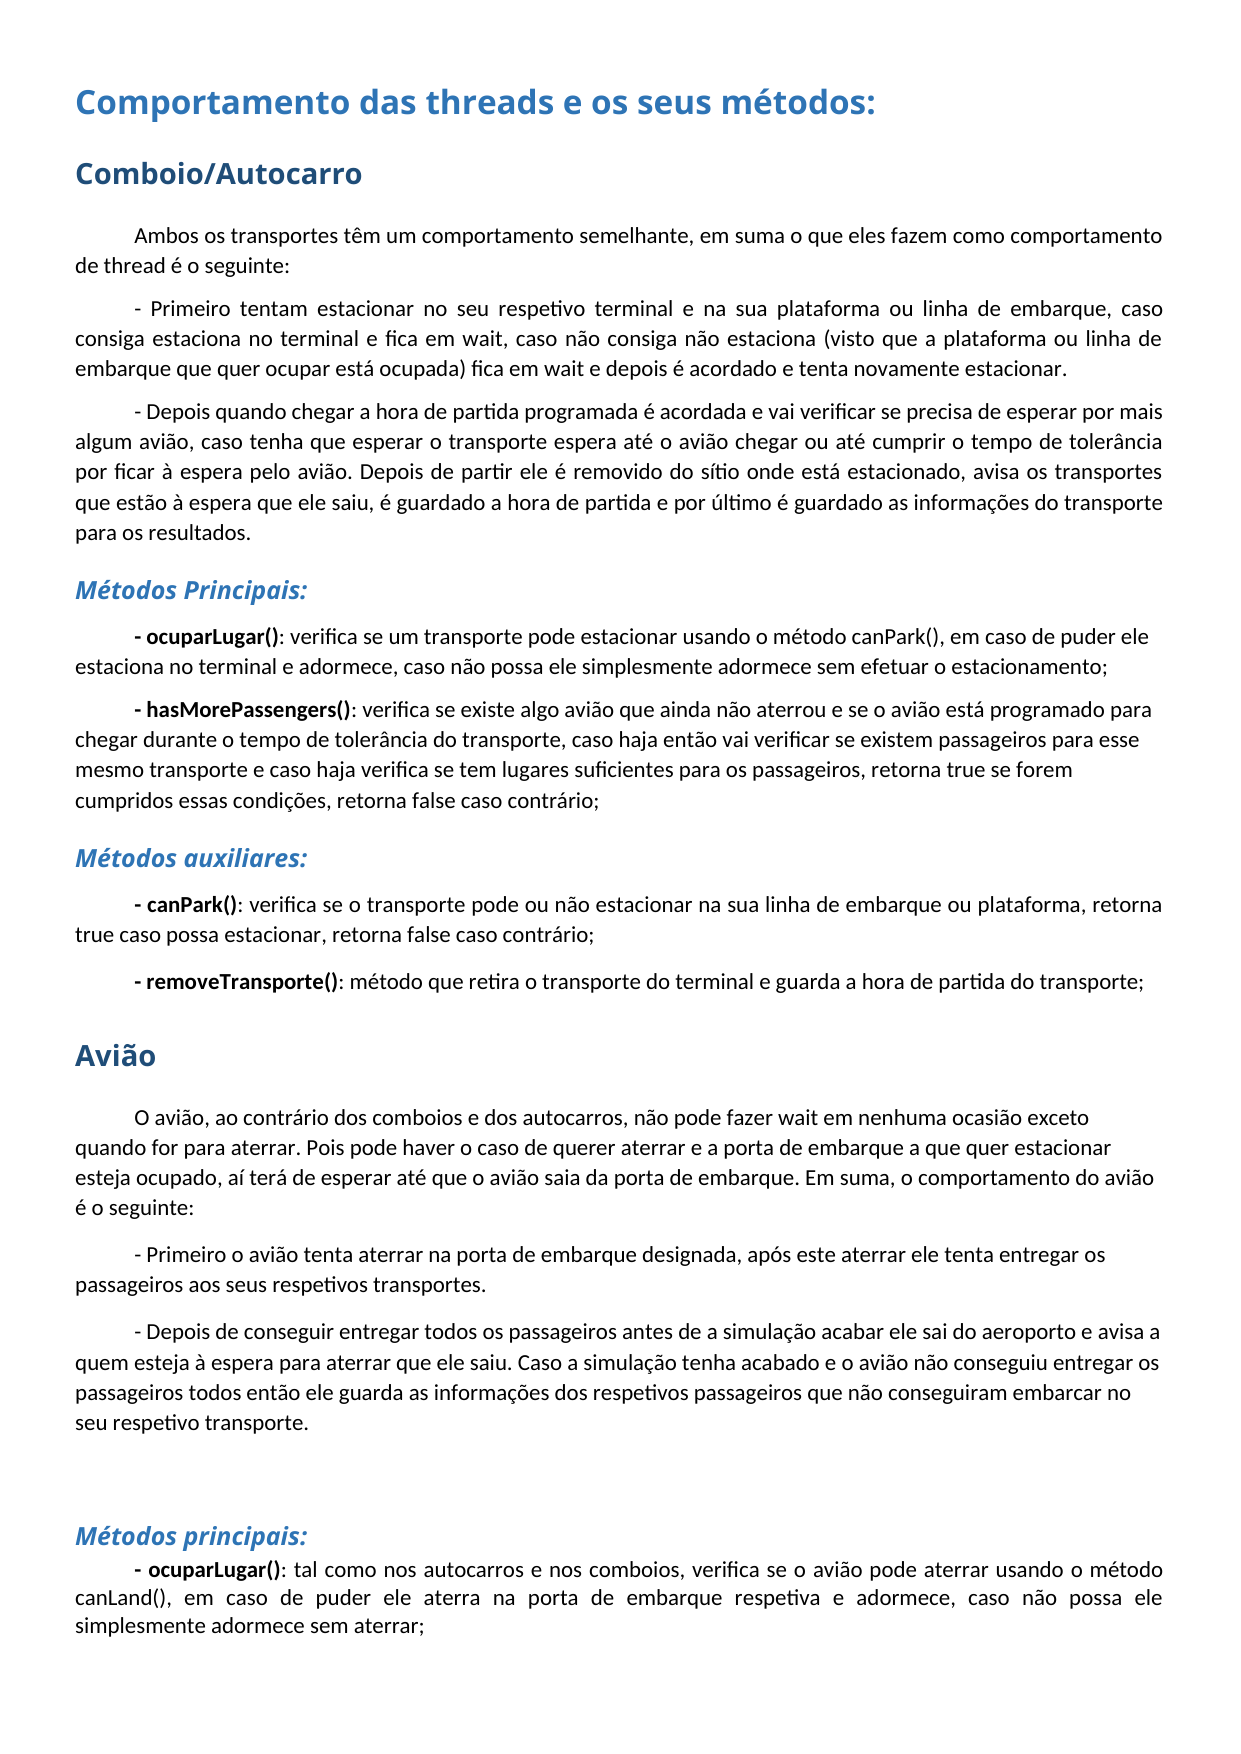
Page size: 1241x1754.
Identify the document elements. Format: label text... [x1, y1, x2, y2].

text - Primeiro o avião tenta aterrar na porta de embarque designada, após este aterrar ele tenta entregar os passageiros aos seus respetivos transportes. [75, 1240, 1165, 1299]
text - Depois de conseguir entregar todos os passageiros antes de a simulação acabar ele sai do aeroporto e avisa a quem esteja à espera para aterrar que ele saiu. Caso a simulação tenha acabado e o avião não conseguiu entregar os passageiros todos então ele guarda as informações dos respetivos passageiros que não conseguiram embarcar no seu respetivo transporte. [75, 1317, 1165, 1436]
text - ocuparLugar(): verifica se um transporte pode estacionar usando o método canPark(), em caso de puder ele estaciona no terminal e adormece, caso não possa ele simplesmente adormece sem efetuar o estacionamento; [75, 622, 1165, 681]
subtitle Comboio/Autocarro [75, 153, 1165, 193]
text - Depois quando chegar a hora de partida programada é acordada e vai verificar se precisa de esperar por mais algum avião, caso tenha que esperar o transporte espera até o avião chegar ou até cumprir o tempo de tolerância por ficar à espera pelo avião. Depois de partir ele é removido do sítio onde está estacionado, avisa os transportes que estão à espera que ele saiu, é guardado a hora de partida e por último é guardado as informações do transporte para os resultados. [75, 397, 1165, 546]
subtitle Métodos principais: [75, 1518, 1165, 1553]
subtitle Métodos auxiliares: [75, 841, 1165, 875]
text - Primeiro tentam estacionar no seu respetivo terminal e na sua plataforma ou linha de embarque, caso consiga estaciona no terminal e fica em wait, caso não consiga não estaciona (visto que a plataforma ou linha de embarque que quer ocupar está ocupada) fica em wait e depois é acordado e tenta novamente estacionar. [75, 294, 1165, 382]
text - canPark(): verifica se o transporte pode ou não estacionar na sua linha de embarque ou plataforma, retorna true caso possa estacionar, retorna false caso contrário; [75, 890, 1165, 948]
text Ambos os transportes têm um comportamento semelhante, em suma o que eles fazem como comportamento de thread é o seguinte: [75, 221, 1165, 279]
text - removeTransporte(): método que retira o transporte do terminal e guarda a hora de partida do transporte; [75, 967, 1165, 995]
text - ocuparLugar(): tal como nos autocarros e nos comboios, verifica se o avião pode aterrar usando o método canLand(), em caso de puder ele aterra na porta de embarque respetiva e adormece, caso não possa ele simplesmente adormece sem aterrar; [75, 1555, 1165, 1639]
text O avião, ao contrário dos comboios e dos autocarros, não pode fazer wait em nenhuma ocasião exceto quando for para aterrar. Pois pode haver o caso de querer aterrar e a porta de embarque a que quer estacionar esteja ocupado, aí terá de esperar até que o avião saia da porta de embarque. Em suma, o comportamento do avião é o seguinte: [75, 1103, 1165, 1222]
subtitle Métodos Principais: [75, 573, 1165, 607]
text - hasMorePassengers(): verifica se existe algo avião que ainda não aterrou e se o avião está programado para chegar durante o tempo de tolerância do transporte, caso haja então vai verificar se existem passageiros para esse mesmo transporte e caso haja verifica se tem lugares suficientes para os passageiros, retorna true se forem cumpridos essas condições, retorna false caso contrário; [75, 695, 1165, 814]
subtitle Avião [75, 1035, 1165, 1075]
subtitle Comportamento das threads e os seus métodos: [75, 79, 1165, 124]
